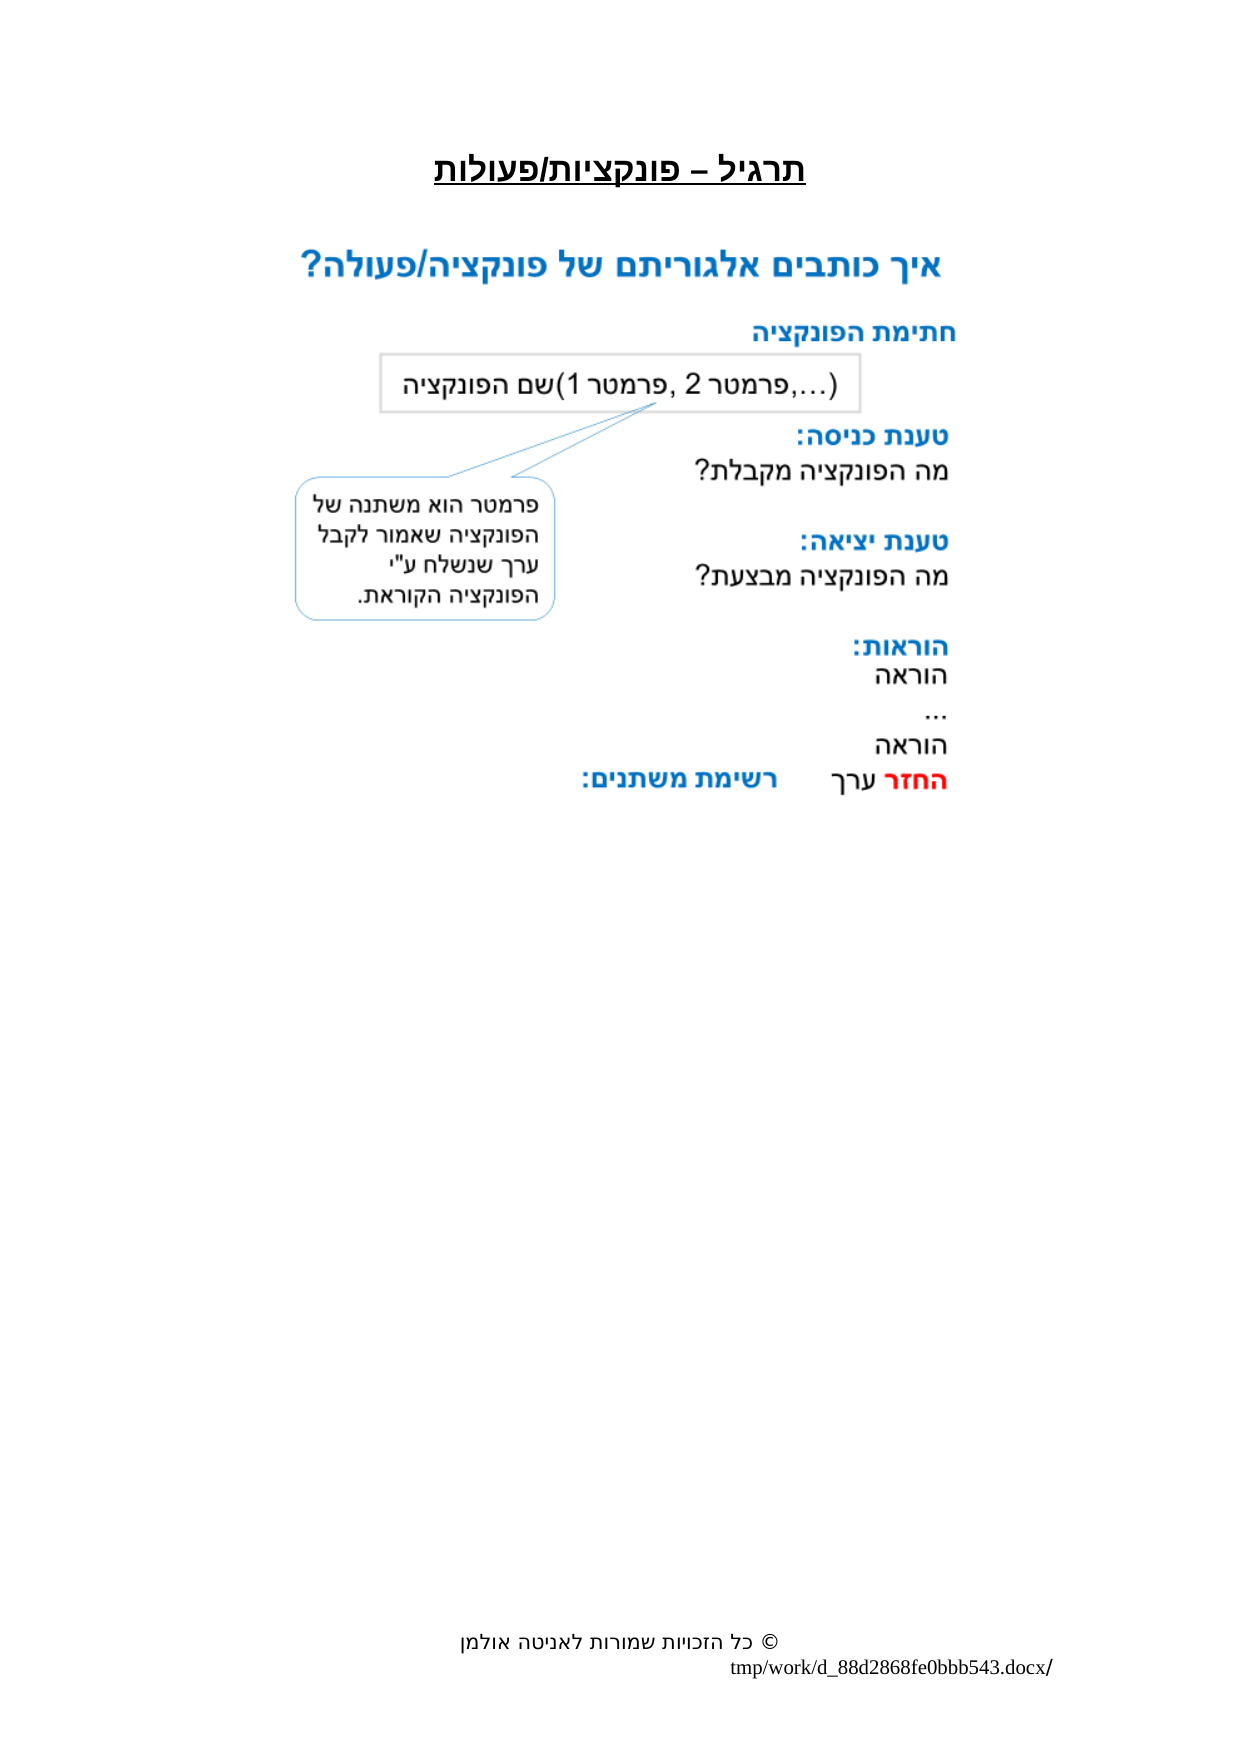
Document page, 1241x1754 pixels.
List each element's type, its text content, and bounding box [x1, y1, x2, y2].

picture [245, 241, 996, 805]
text תרגיל – פונקציות/פעולות [187, 150, 1053, 188]
